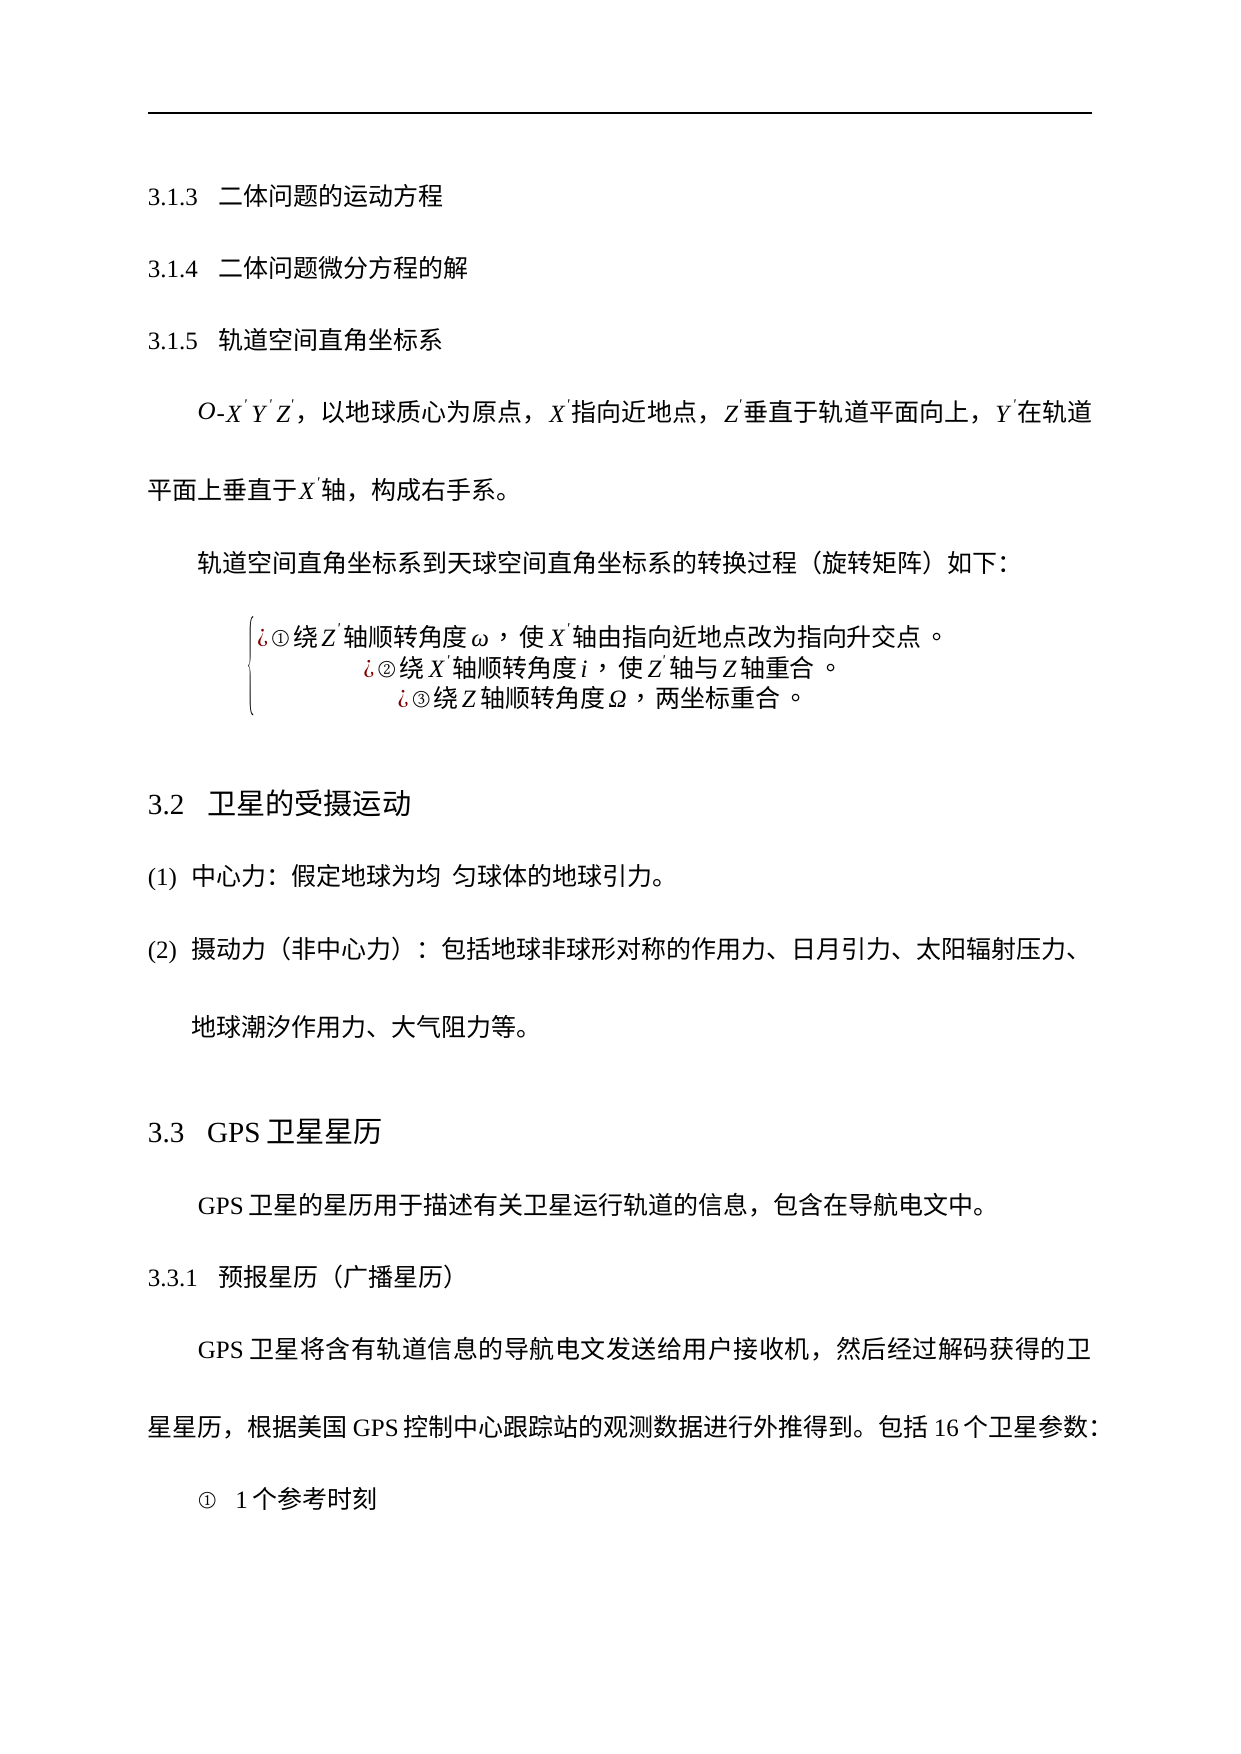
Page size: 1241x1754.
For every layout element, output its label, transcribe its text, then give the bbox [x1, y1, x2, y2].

subtitle 二体问题微分方程的解 [148, 234, 1092, 299]
list 摄动力（非中心力）：包括地球非球形对称的作用力、日月引力、太阳辐射压力、地球潮汐作用力、大气阻力等。 [148, 915, 1092, 1058]
subtitle GPS卫星星历 [148, 1097, 1092, 1162]
text -，以地球质心为原点，指向近地点，垂直于轨道平面向上，在轨道平面上垂直于轴，构成右手系。 [148, 378, 1092, 521]
text 轨道空间直角坐标系到天球空间直角坐标系的转换过程（旋转矩阵）如下： [148, 529, 1092, 594]
list 1个参考时刻 [148, 1465, 1092, 1530]
list 中心力：假定地球为均 匀球体的地球引力。 [148, 842, 1092, 907]
text GPS卫星将含有轨道信息的导航电文发送给用户接收机，然后经过解码获得的卫星星历，根据美国GPS控制中心跟踪站的观测数据进行外推得到。包括16个卫星参数： [148, 1315, 1092, 1458]
list GPS卫星的星历用于描述有关卫星运行轨道的信息，包含在导航电文中。 [148, 1171, 1092, 1236]
subtitle 预报星历（广播星历） [148, 1243, 1092, 1308]
subtitle 二体问题的运动方程 [148, 162, 1092, 227]
subtitle 轨道空间直角坐标系 [148, 306, 1092, 371]
subtitle 卫星的受摄运动 [148, 769, 1092, 834]
